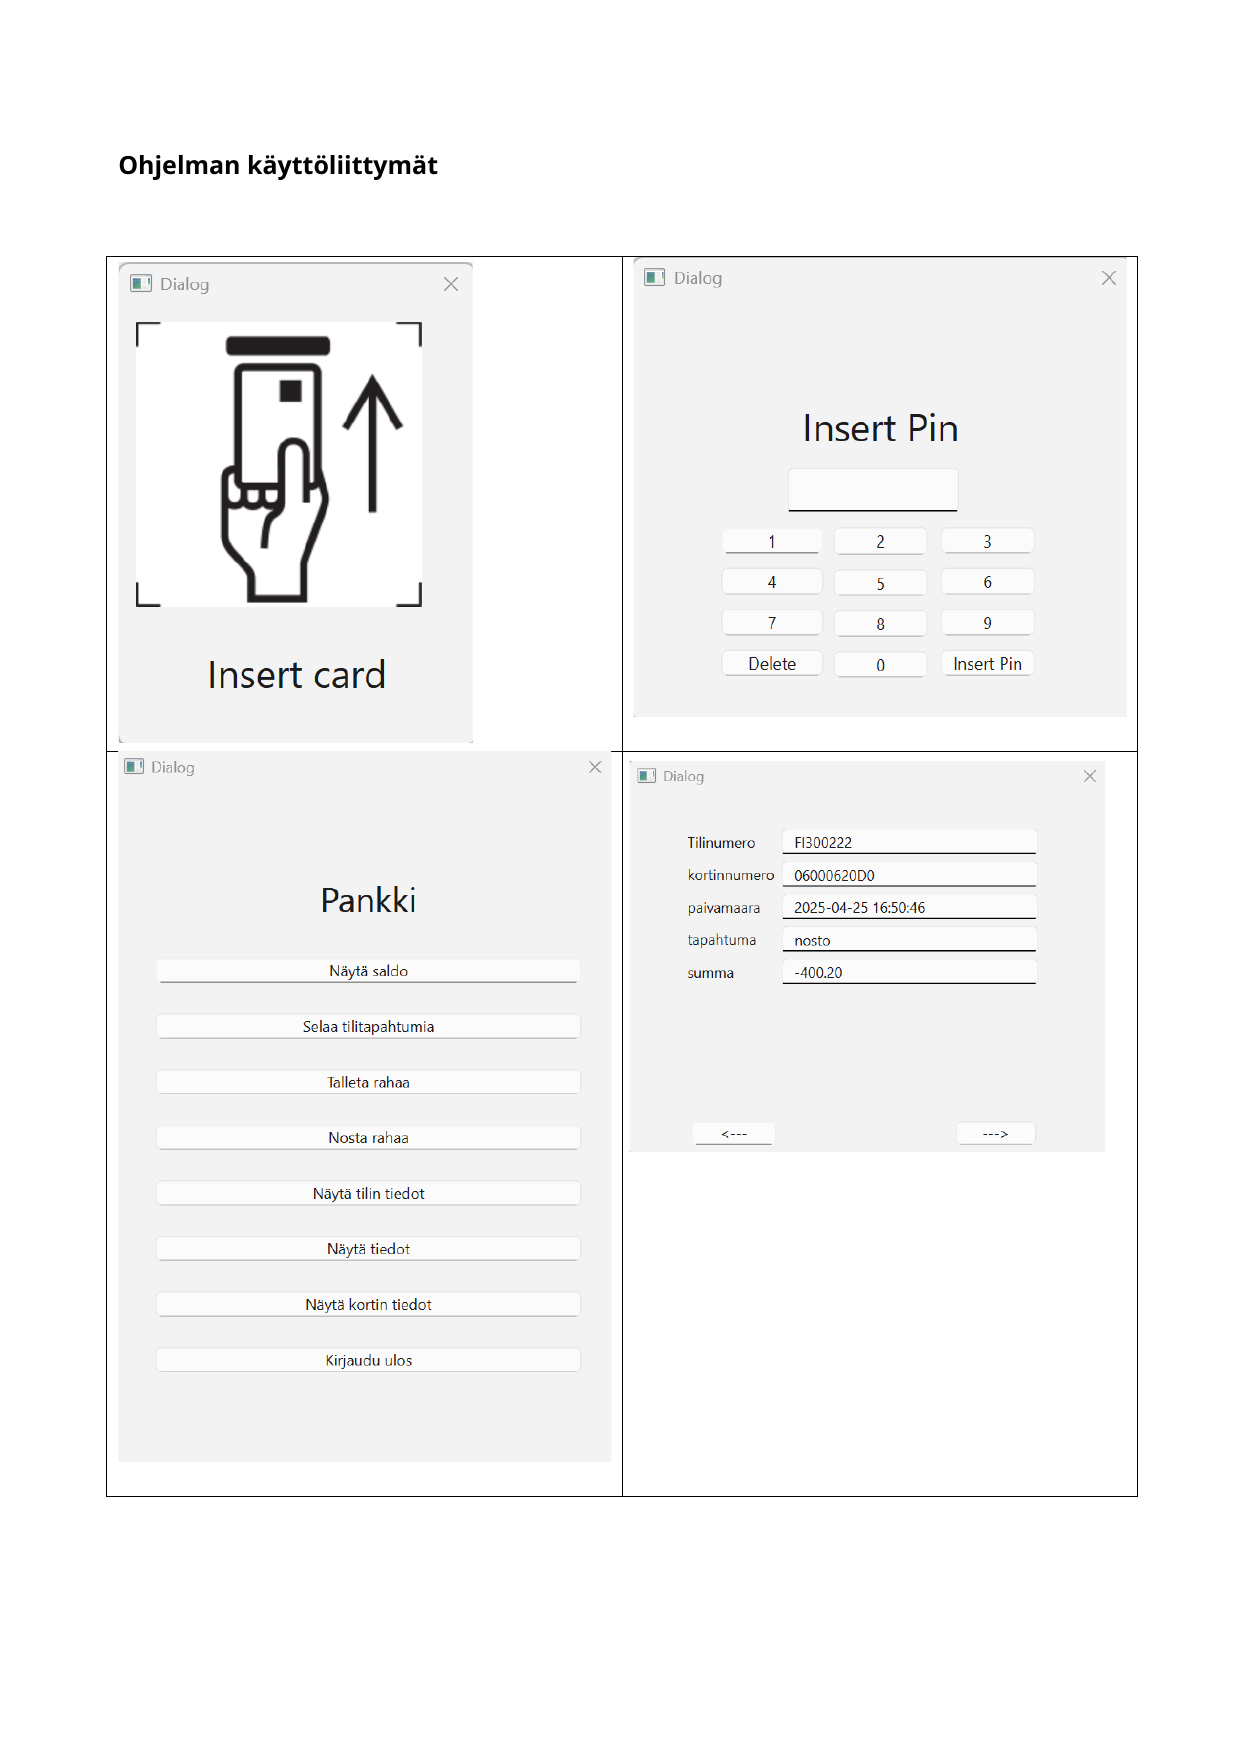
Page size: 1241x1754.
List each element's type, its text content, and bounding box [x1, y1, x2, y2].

picture [118, 751, 612, 1462]
table_header [623, 257, 1137, 751]
picture [629, 761, 1106, 1152]
table_cell [623, 752, 1137, 1496]
picture [633, 257, 1127, 717]
subtitle Ohjelman käyttöliittymät [118, 148, 1122, 182]
table_header [107, 257, 622, 751]
table_cell [107, 752, 622, 1496]
picture [118, 262, 473, 743]
